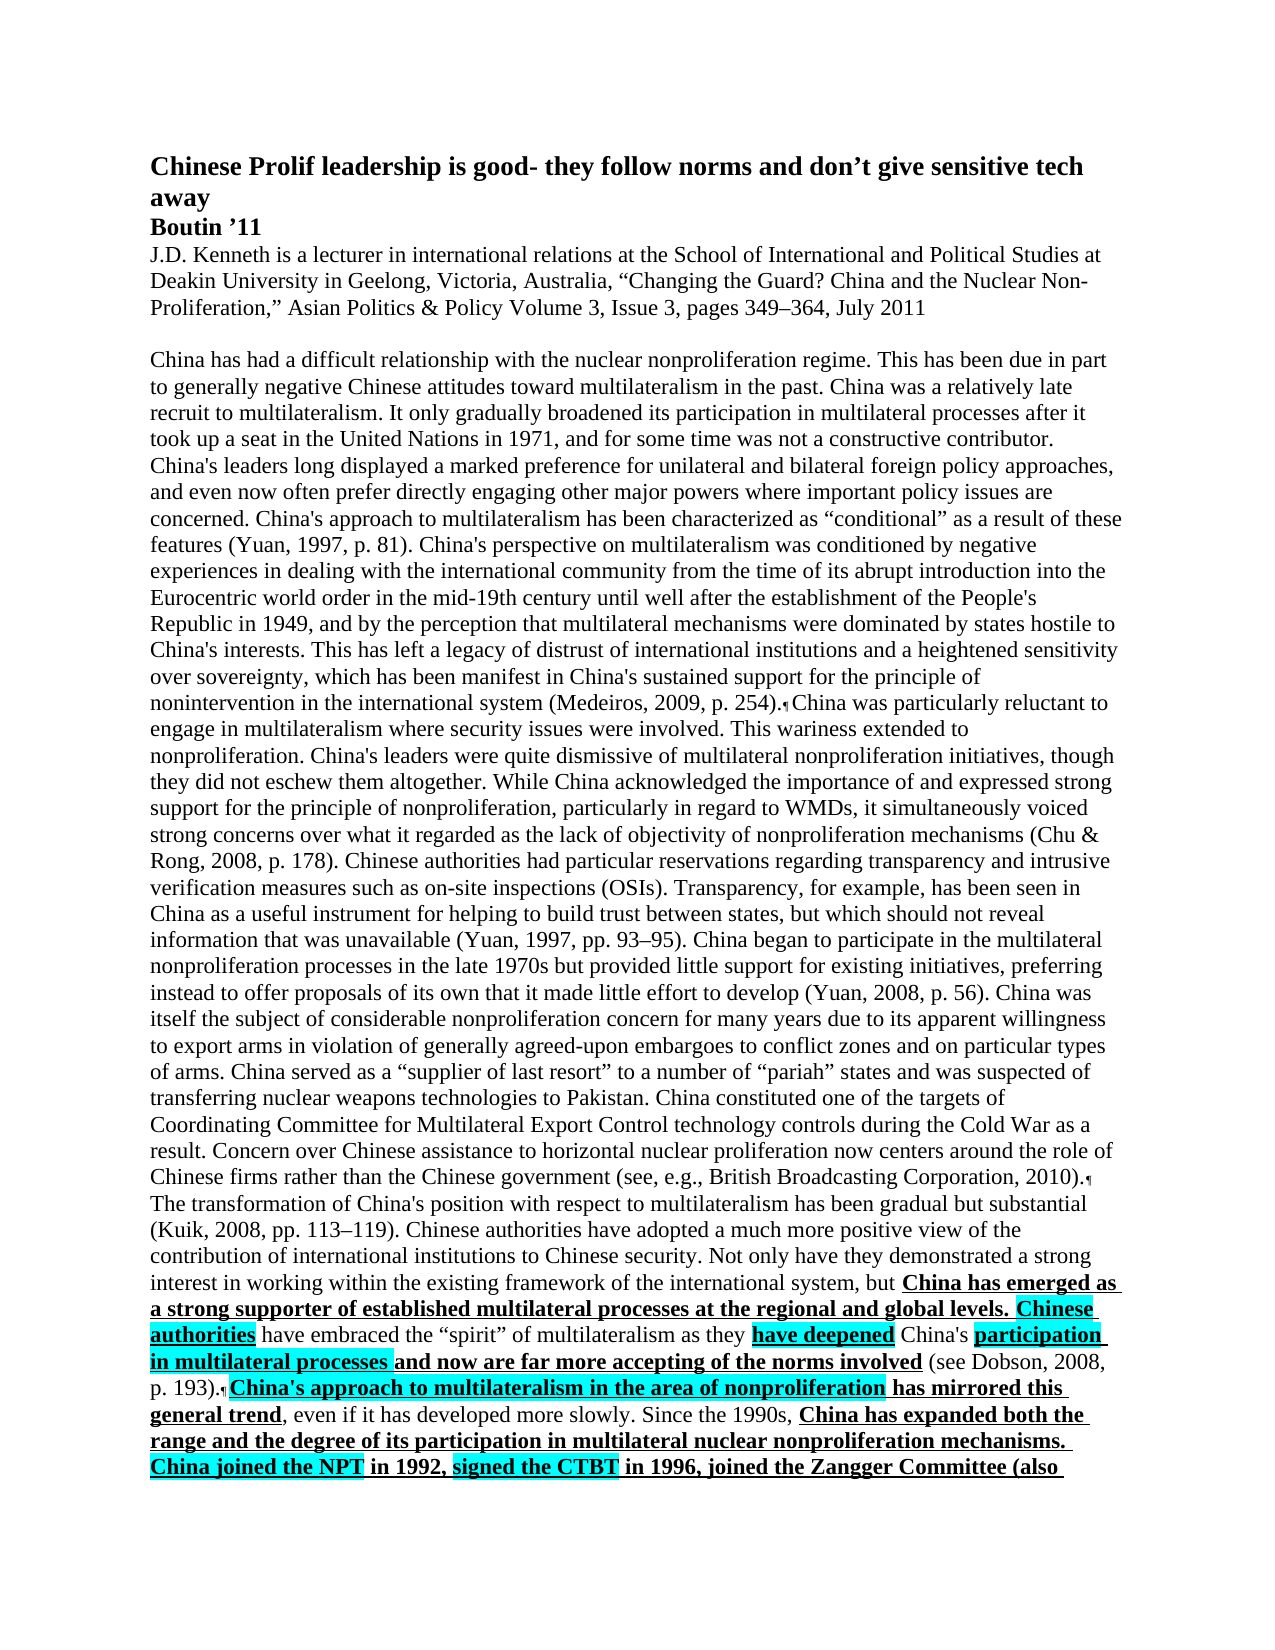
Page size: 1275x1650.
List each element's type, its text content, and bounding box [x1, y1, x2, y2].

text J.D. Kenneth is a lecturer in international relations at the School of International and Political Studies at Deakin University in Geelong, Victoria, Australia, “Changing the Guard? China and the Nuclear Non-Proliferation,” Asian Politics & Policy Volume 3, Issue 3, pages 349–364, July 2011 [150, 241, 1125, 320]
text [150, 346, 1125, 1480]
text Boutin ’11 [150, 212, 1125, 241]
text Chinese Prolif leadership is good- they follow norms and don’t give sensitive tech away [150, 150, 1125, 212]
